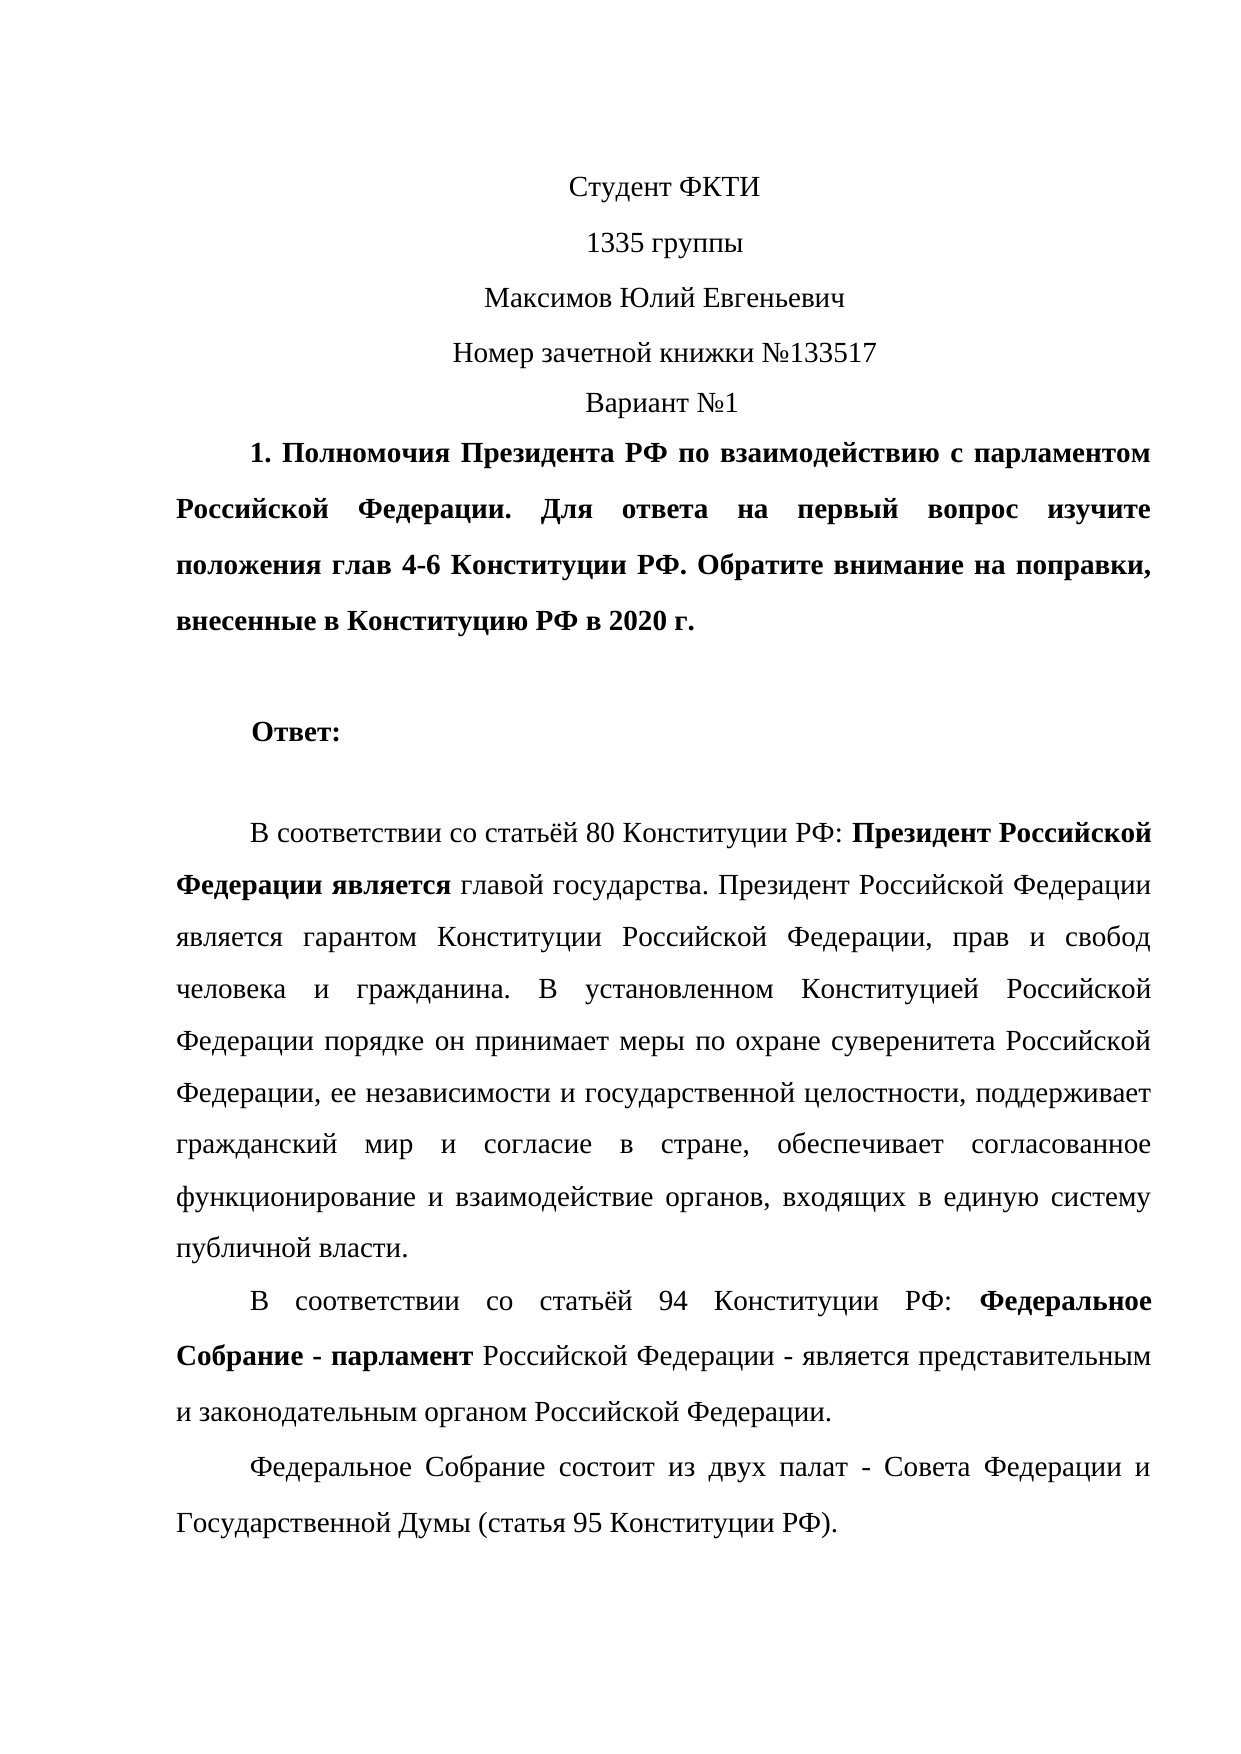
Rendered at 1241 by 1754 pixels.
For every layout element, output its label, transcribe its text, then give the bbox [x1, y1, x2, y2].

text В соответствии со статьёй 94 Конституции РФ: Федеральное Собрание - парламент Российской Федерации - является представительным и законодательным органом Российской Федерации. [176, 1283, 1152, 1427]
text Вариант №1 [177, 385, 877, 418]
text Ответ: [251, 714, 1152, 748]
text Студент ФКТИ [569, 169, 1152, 203]
text Номер зачетной книжки №133517 [177, 335, 877, 368]
text Федеральное Собрание состоит из двух палат - Совета Федерации и Государственной Думы (статья 95 Конституции РФ). [176, 1449, 1152, 1538]
text Максимов Юлий Евгеньевич [177, 281, 845, 314]
text В соответствии со статьёй 80 Конституции РФ: Президент Российской Федерации является главой государства. Президент Российской Федерации является гарантом Конституции Российской Федерации, прав и свобод человека и гражданина. В установленном Конституцией Российской Федерации порядке он принимает меры по охране суверенитета Российской Федерации, ее независимости и государственной целостности, поддерживает гражданский мир и согласие в стране, обеспечивает согласованное функционирование и взаимодействие органов, входящих в единую систему публичной власти. [176, 815, 1152, 1264]
text 1. Полномочия Президента РФ по взаимодействию с парламентом Российской Федерации. Для ответа на первый вопрос изучите положения глав 4-6 Конституции РФ. Обратите внимание на поправки, внесенные в Конституцию РФ в 2020 г. [176, 435, 1152, 636]
text 1335 группы [586, 225, 1152, 258]
